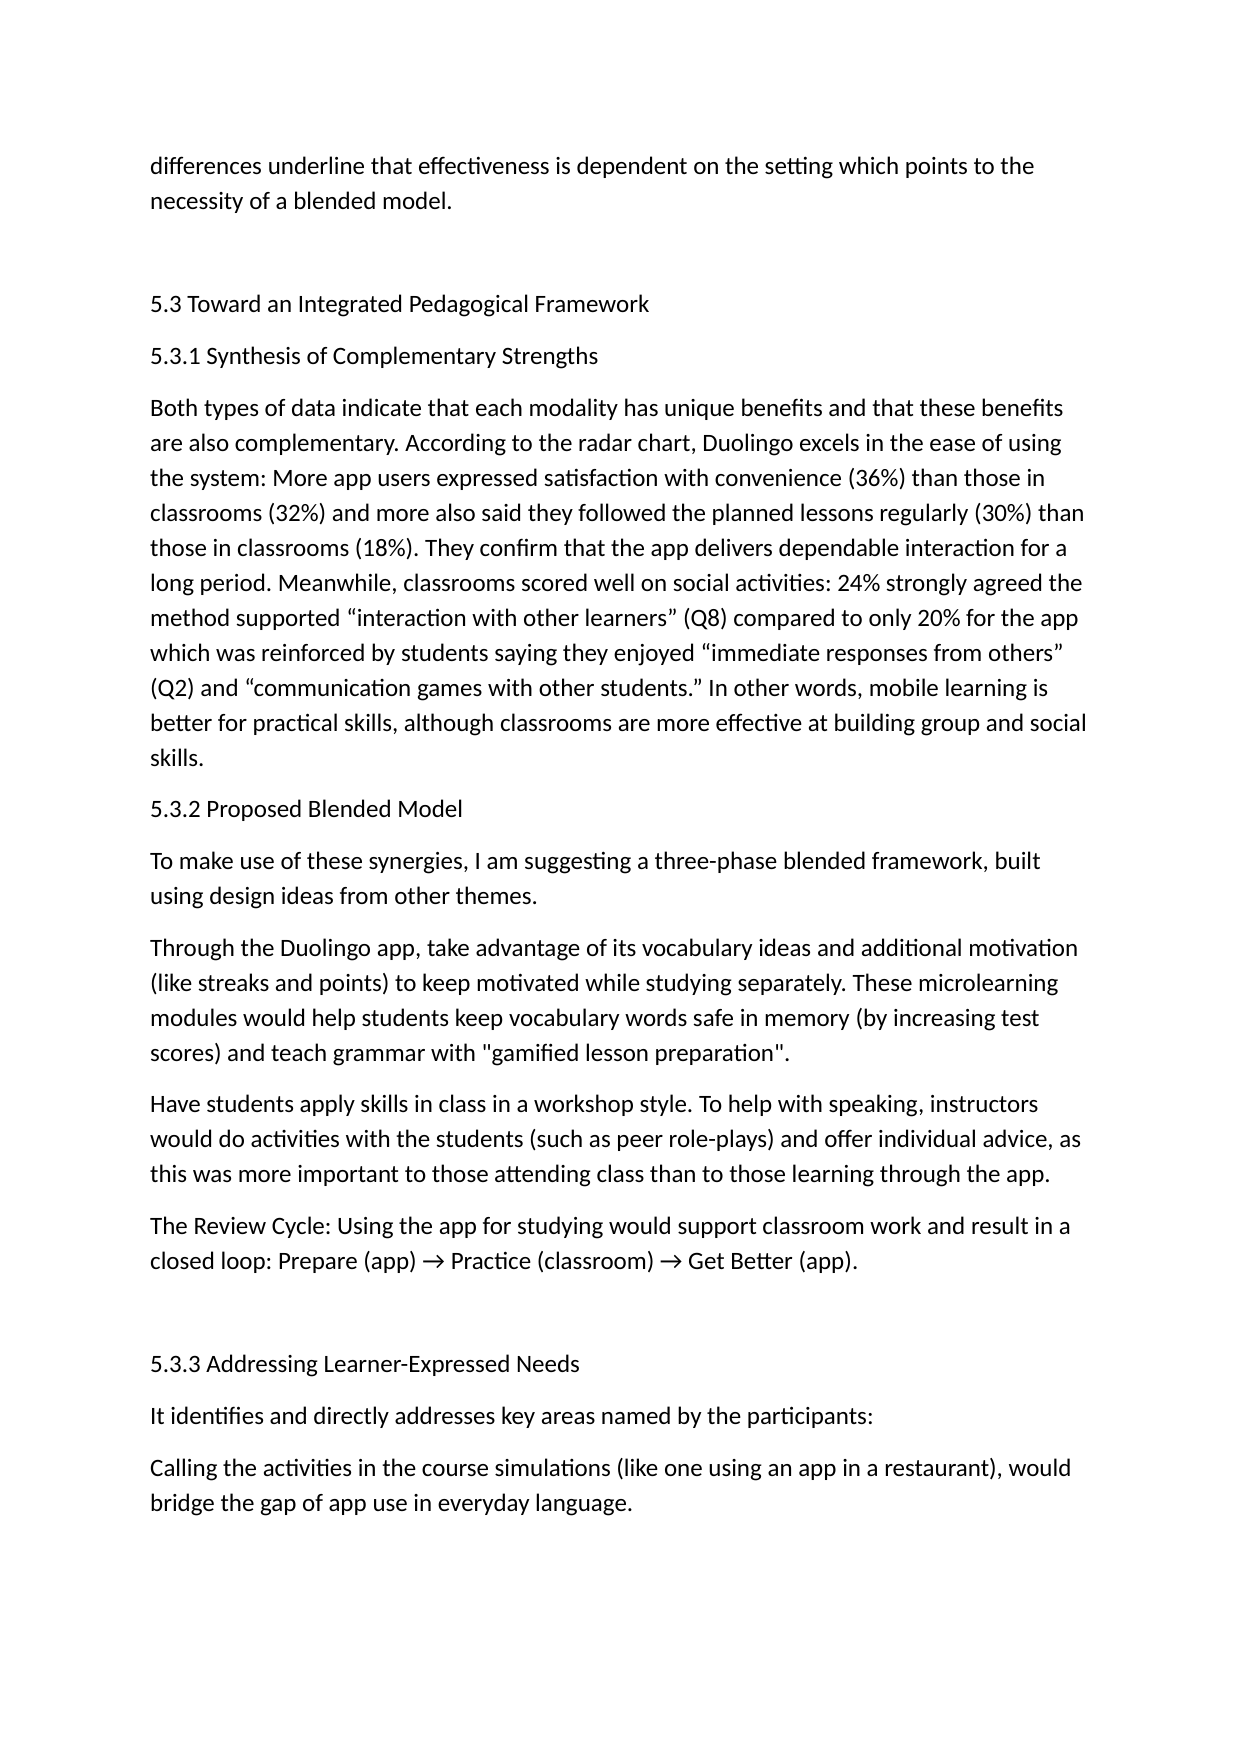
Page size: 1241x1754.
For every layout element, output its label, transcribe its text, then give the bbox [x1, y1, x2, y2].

text 5.3.3 Addressing Learner-Expressed Needs [150, 1348, 1090, 1379]
text Through the Duolingo app, take advantage of its vocabulary ideas and additional motivation (like streaks and points) to keep motivated while studying separately. These microlearning modules would help students keep vocabulary words safe in memory (by increasing test scores) and teach grammar with "gamified lesson preparation". [150, 932, 1090, 1067]
text It identifies and directly addresses key areas named by the participants: [150, 1400, 1090, 1431]
text Both types of data indicate that each modality has unique benefits and that these benefits are also complementary. According to the radar chart, Duolingo excels in the ease of using the system: More app users expressed satisfaction with convenience (36%) than those in classrooms (32%) and more also said they followed the planned lessons regularly (30%) than those in classrooms (18%). They confirm that the app delivers dependable interaction for a long period. Meanwhile, classrooms scored well on social activities: 24% strongly agreed the method supported “interaction with other learners” (Q8) compared to only 20% for the app which was reinforced by students saying they enjoyed “immediate responses from others” (Q2) and “communication games with other students.” In other words, mobile learning is better for practical skills, although classrooms are more effective at building group and social skills. [150, 392, 1090, 772]
text Calling the activities in the course simulations (like one using an app in a restaurant), would bridge the gap of app use in everyday language. [150, 1452, 1090, 1517]
text 5.3.1 Synthesis of Complementary Strengths [150, 340, 1090, 371]
text 5.3 Toward an Integrated Pedagogical Framework [150, 288, 1090, 319]
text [150, 150, 1090, 216]
text The Review Cycle: Using the app for studying would support classroom work and result in a closed loop: Prepare (app) → Practice (classroom) → Get Better (app). [150, 1210, 1090, 1276]
text To make use of these synergies, I am suggesting a three-phase blended framework, built using design ideas from other themes. [150, 845, 1090, 911]
text 5.3.2 Proposed Blended Model [150, 793, 1090, 824]
text Have students apply skills in class in a workshop style. To help with speaking, instructors would do activities with the students (such as peer role-plays) and offer individual advice, as this was more important to those attending class than to those learning through the app. [150, 1088, 1090, 1189]
